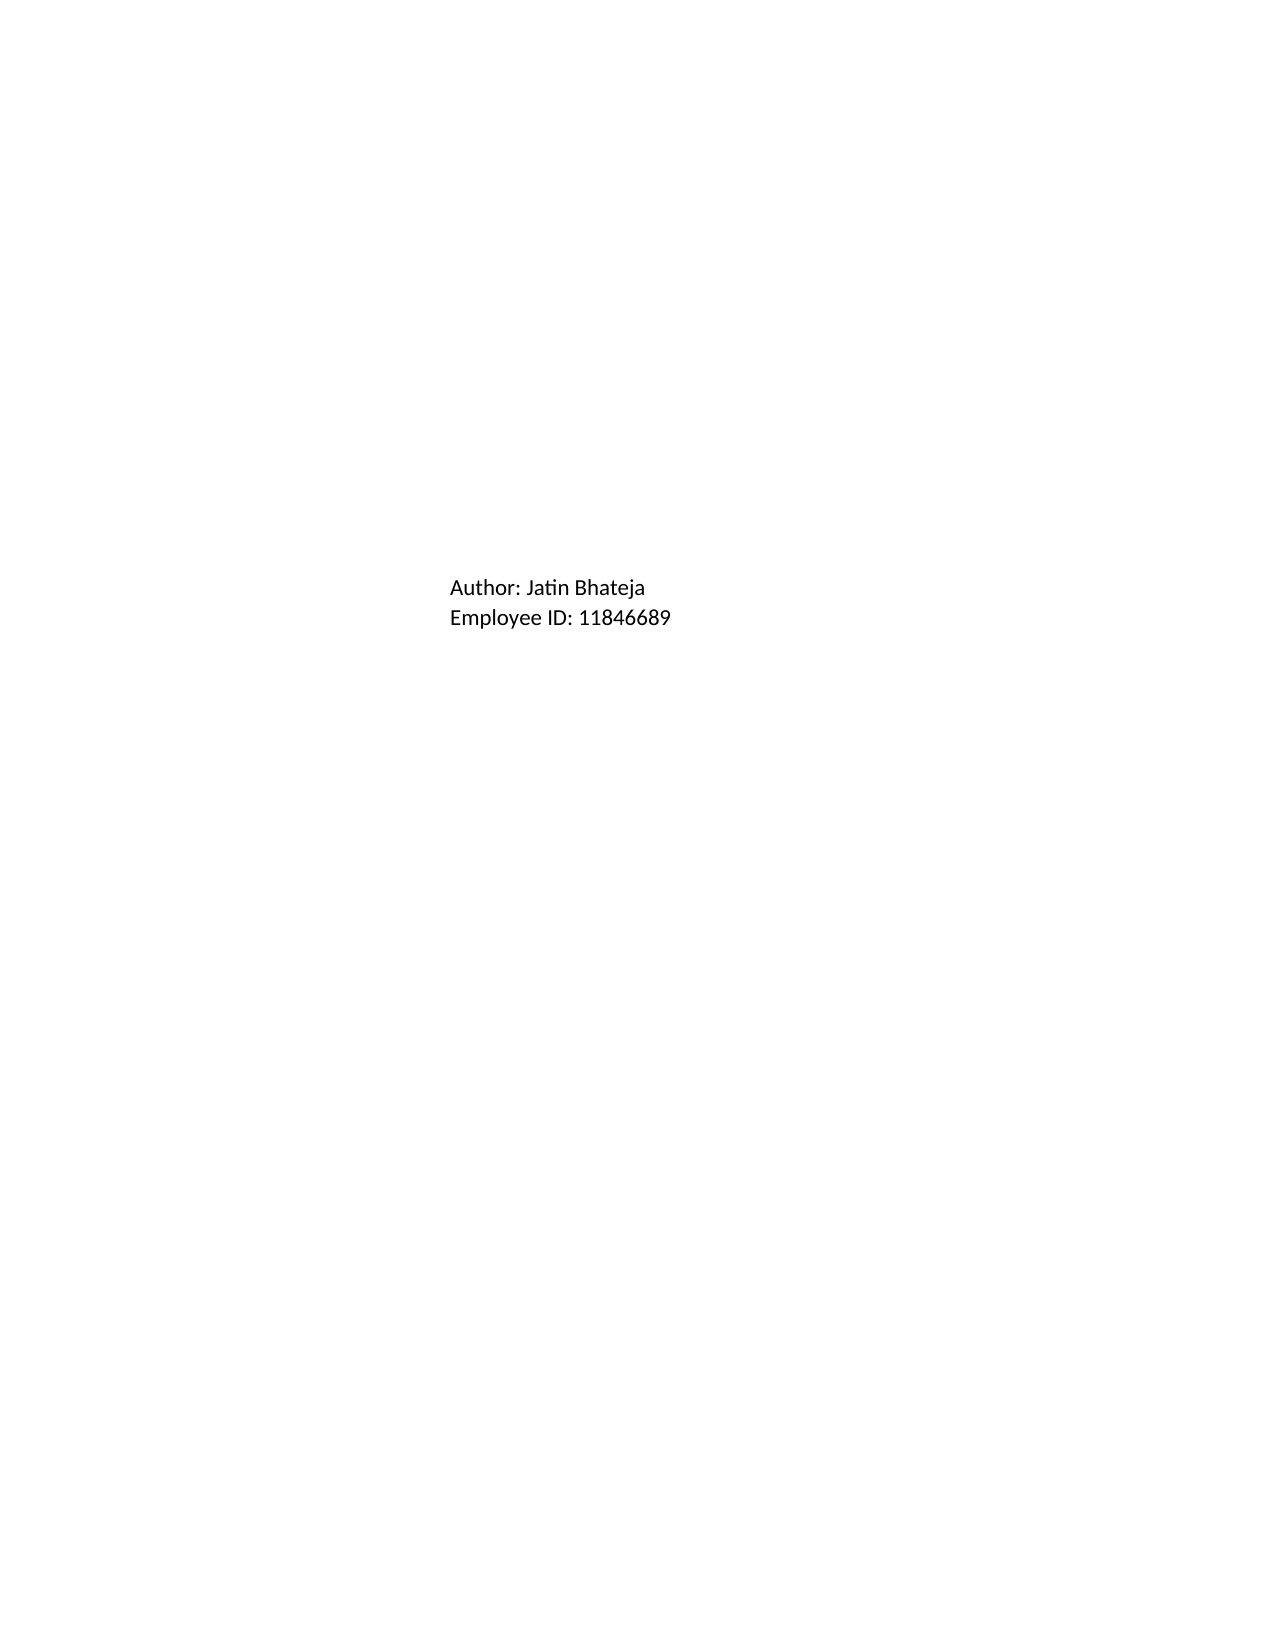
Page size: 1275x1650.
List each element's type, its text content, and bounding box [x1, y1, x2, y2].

text Employee ID: 11846689 [450, 603, 1125, 631]
text Author: Jatin Bhateja [450, 573, 1125, 601]
